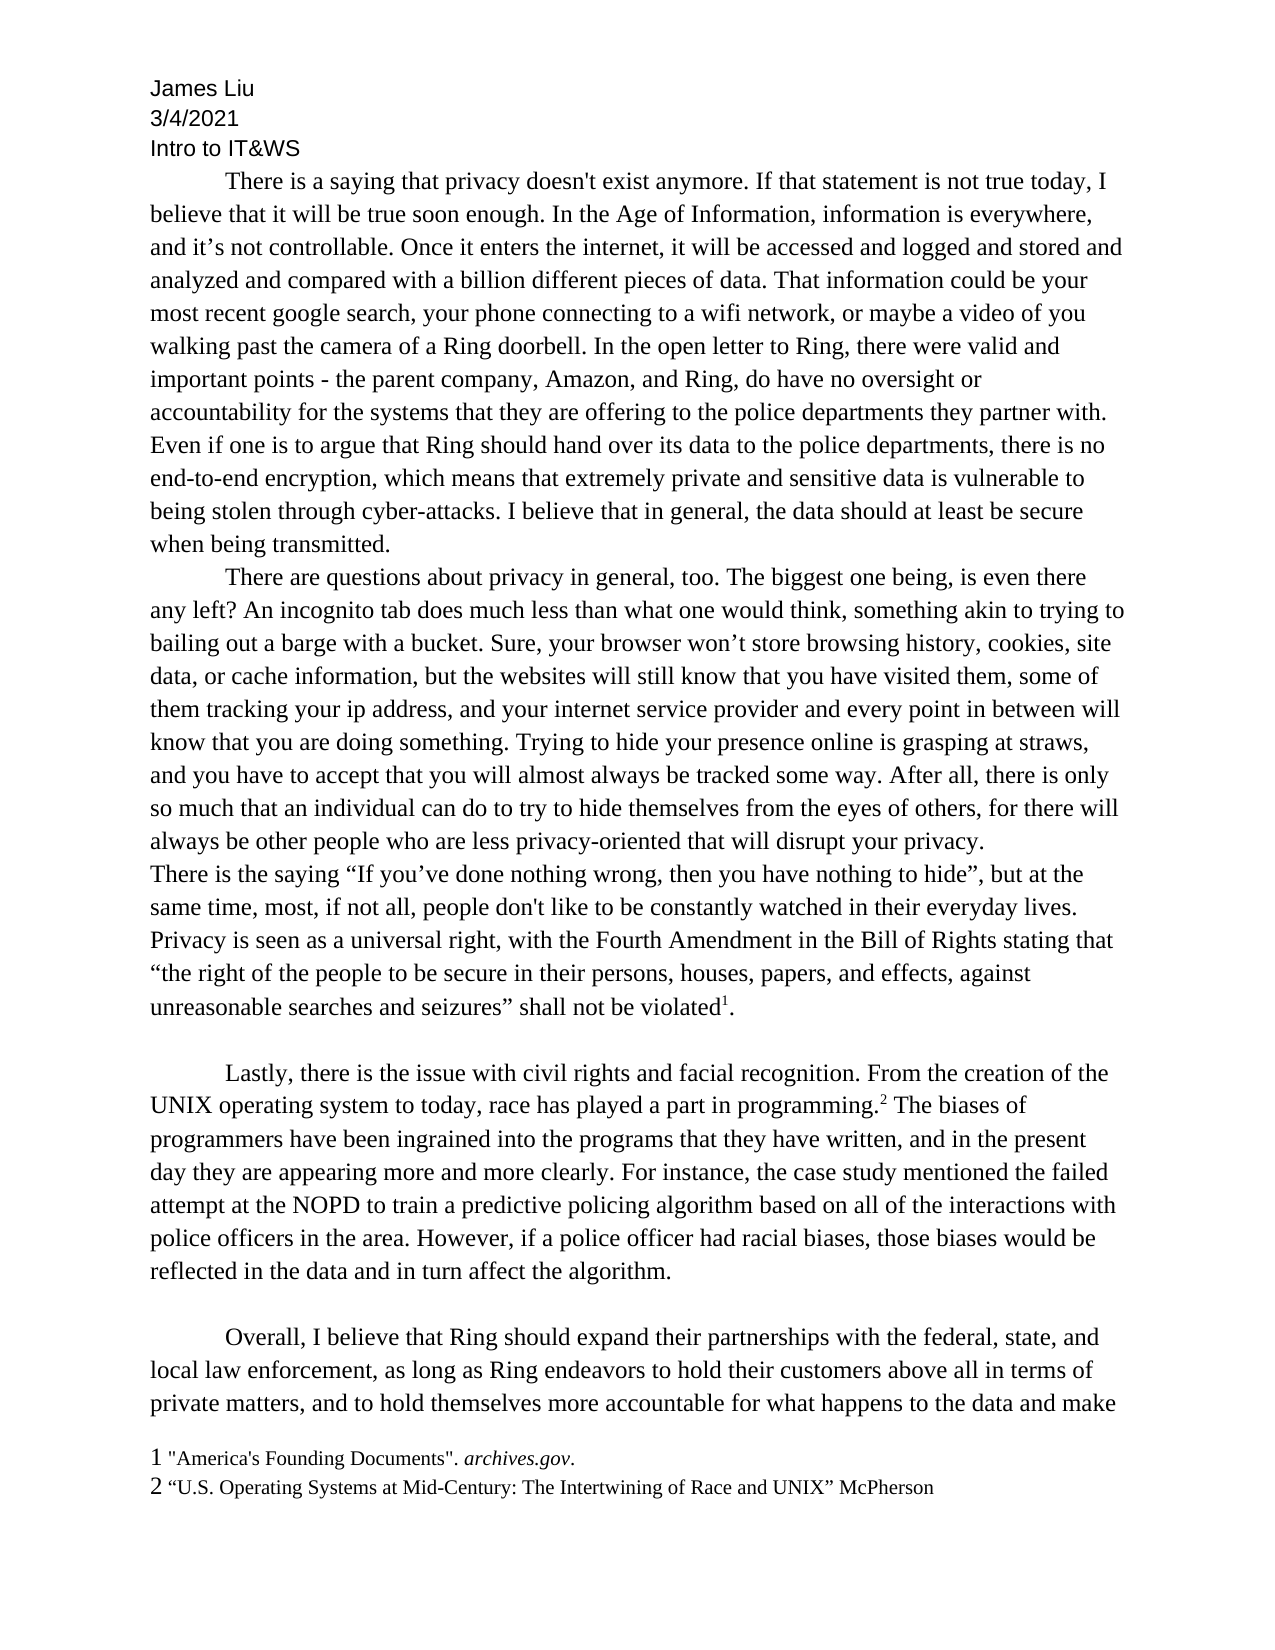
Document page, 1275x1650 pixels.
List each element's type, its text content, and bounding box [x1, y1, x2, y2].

text There are questions about privacy in general, too. The biggest one being, is even there any left? An incognito tab does much less than what one would think, something akin to trying to bailing out a barge with a bucket. Sure, your browser won’t store browsing history, cookies, site data, or cache information, but the websites will still know that you have visited them, some of them tracking your ip address, and your internet service provider and every point in between will know that you are doing something. Trying to hide your presence online is grasping at straws, and you have to accept that you will almost always be tracked some way. After all, there is only so much that an individual can do to try to hide themselves from the eyes of others, for there will always be other people who are less privacy-oriented that will disrupt your privacy. [150, 562, 1125, 855]
text There is a saying that privacy doesn't exist anymore. If that statement is not true today, I believe that it will be true soon enough. In the Age of Information, information is everywhere, and it’s not controllable. Once it enters the internet, it will be accessed and logged and stored and analyzed and compared with a billion different pieces of data. That information could be your most recent google search, your phone connecting to a wifi network, or maybe a video of you walking past the camera of a Ring doorbell. In the open letter to Ring, there were valid and important points - the parent company, Amazon, and Ring, do have no oversight or accountability for the systems that they are offering to the police departments they partner with. Even if one is to argue that Ring should hand over its data to the police departments, there is no end-to-end encryption, which means that extremely private and sensitive data is vulnerable to being stolen through cyber-attacks. I believe that in general, the data should at least be secure when being transmitted. [150, 166, 1125, 558]
text There is the saying “If you’ve done nothing wrong, then you have nothing to hide”, but at the same time, most, if not all, people don't like to be constantly watched in their everyday lives. Privacy is seen as a universal right, with the Fourth Amendment in the Bill of Rights stating that “the right of the people to be secure in their persons, houses, papers, and effects, against unreasonable searches and seizures” shall not be violated. [150, 859, 1125, 1020]
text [150, 1322, 1125, 1417]
text Lastly, there is the issue with civil rights and facial recognition. From the creation of the UNIX operating system to today, race has played a part in programming. The biases of programmers have been ingrained into the programs that they have written, and in the present day they are appearing more and more clearly. For instance, the case study mentioned the failed attempt at the NOPD to train a predictive policing algorithm based on all of the interactions with police officers in the area. However, if a police officer had racial biases, those biases would be reflected in the data and in turn affect the algorithm. [150, 1024, 1125, 1284]
